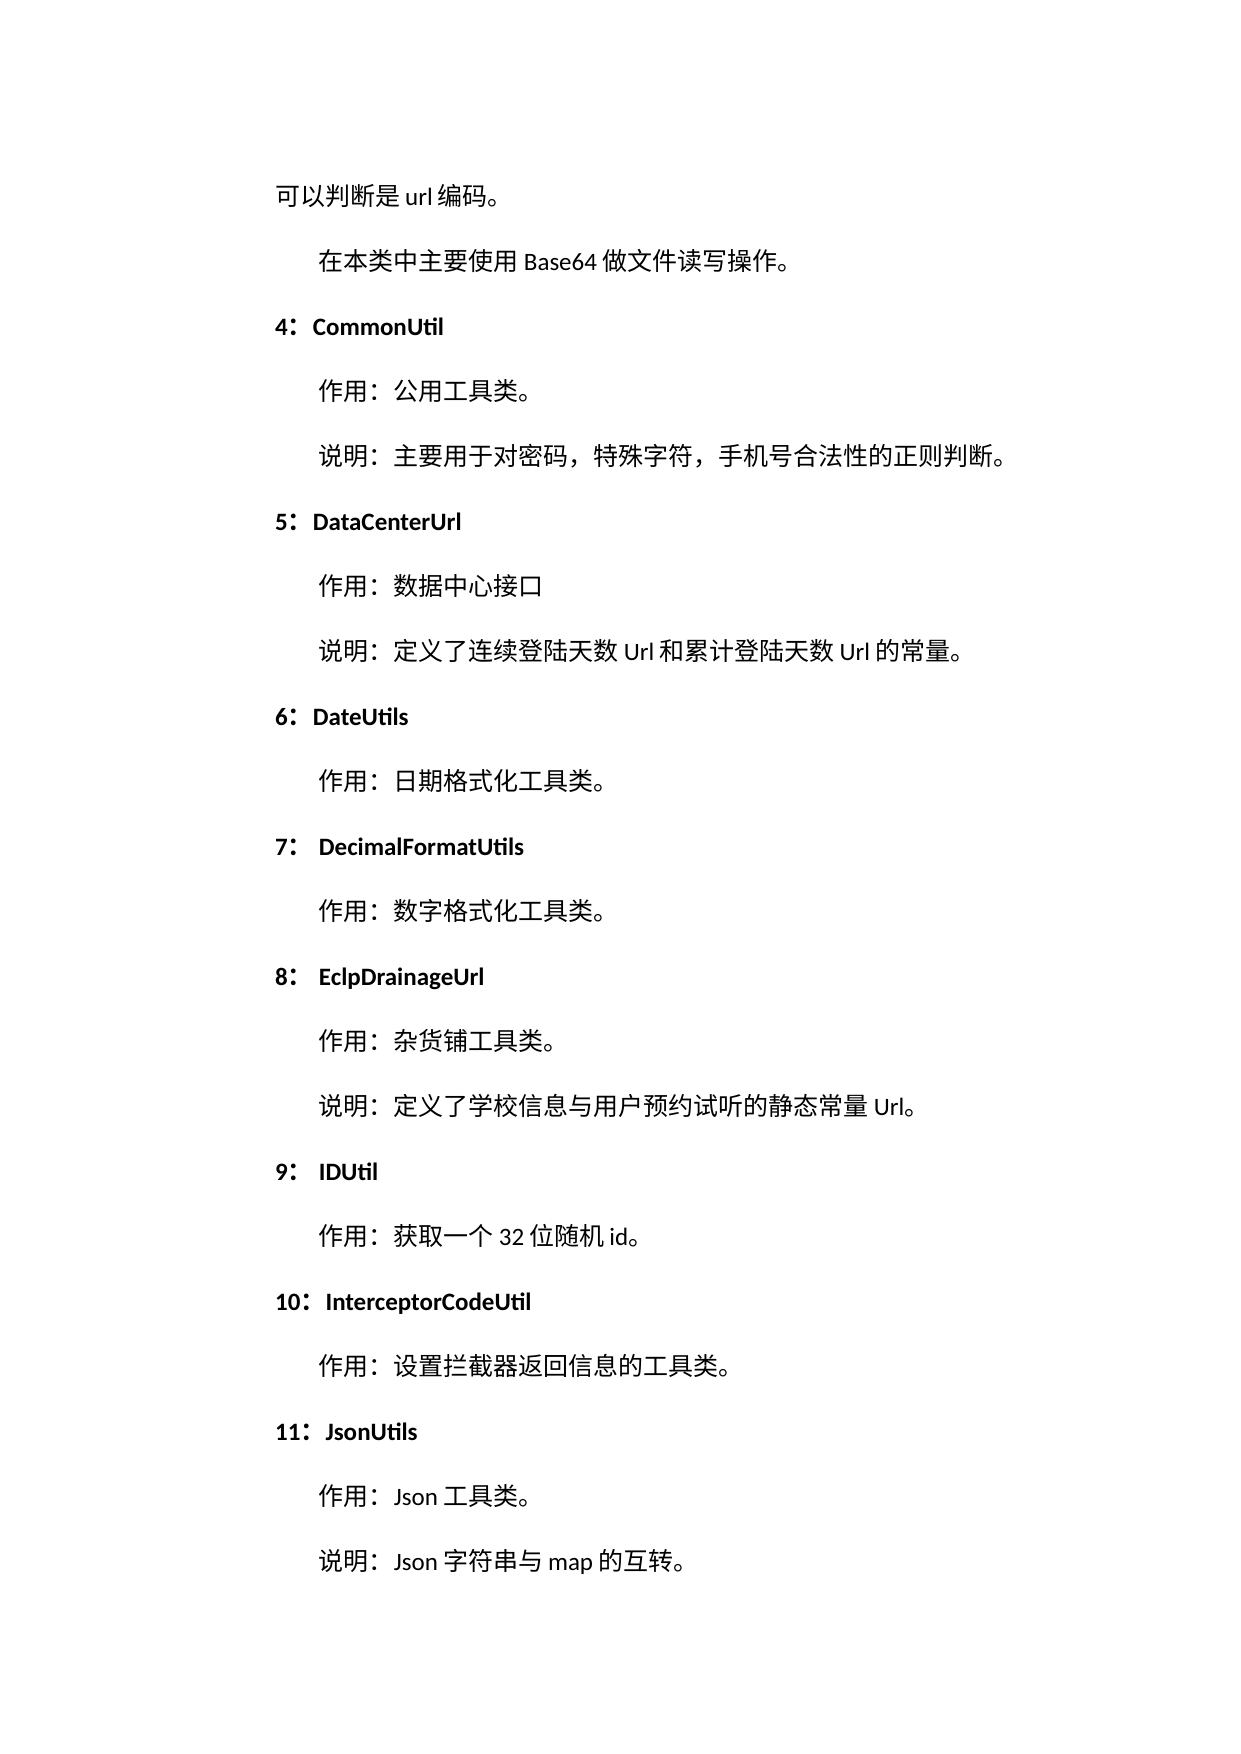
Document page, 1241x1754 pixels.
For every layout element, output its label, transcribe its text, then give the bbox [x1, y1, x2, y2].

list 说明：主要用于对密码，特殊字符，手机号合法性的正则判断。 [275, 422, 1053, 487]
list 说明：定义了连续登陆天数Url和累计登陆天数Url的常量。 [275, 617, 1053, 682]
list 5：DataCenterUrl [231, 487, 1053, 552]
list 作用：数据中心接口 [275, 552, 1053, 617]
list 作用：设置拦截器返回信息的工具类。 [275, 1332, 1053, 1397]
list 作用：Json工具类。 [275, 1462, 1053, 1527]
list 说明：Json字符串与map的互转。 [275, 1527, 1053, 1592]
list 作用：公用工具类。 [275, 357, 1053, 422]
list 可以判断是url编码。 [231, 162, 1053, 227]
list 4：CommonUtil [231, 292, 1053, 357]
list 8： EclpDrainageUrl [231, 942, 1053, 1007]
list 7： DecimalFormatUtils 作用：数字格式化工具类。 [231, 812, 1053, 942]
list 说明：定义了学校信息与用户预约试听的静态常量Url。 [275, 1072, 1053, 1137]
list 6：DateUtils [231, 682, 1053, 747]
list 9： IDUtil [231, 1137, 1053, 1202]
list 11：JsonUtils [231, 1397, 1053, 1462]
list 作用：杂货铺工具类。 [275, 1007, 1053, 1072]
list 作用：获取一个32位随机id。 [275, 1202, 1053, 1267]
list 10：InterceptorCodeUtil [231, 1267, 1053, 1332]
list 作用：日期格式化工具类。 [275, 747, 1053, 812]
list 在本类中主要使用Base64做文件读写操作。 [275, 227, 1053, 292]
